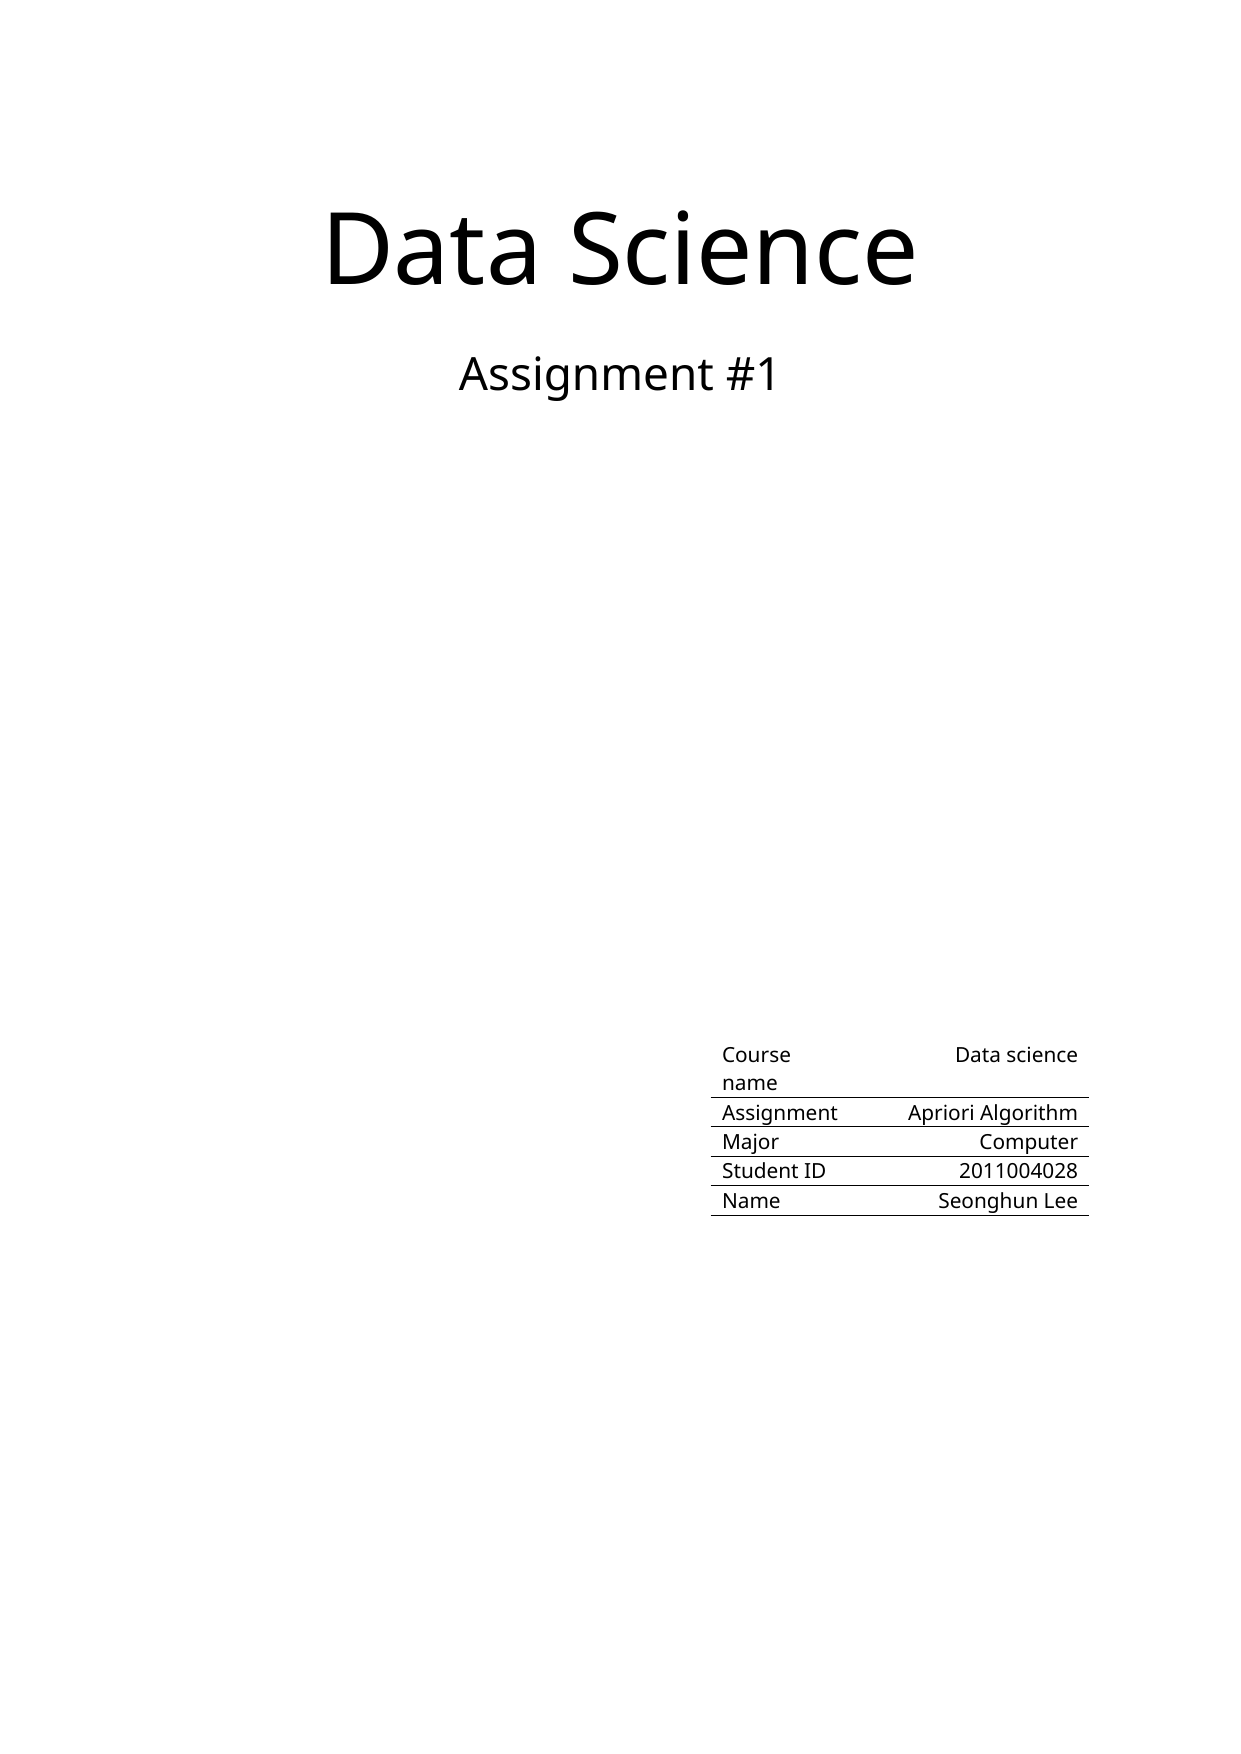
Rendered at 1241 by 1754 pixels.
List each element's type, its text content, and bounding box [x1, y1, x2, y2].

table_cell Major [711, 1127, 858, 1156]
text Data Science [150, 177, 1090, 313]
table_header Data science [858, 1040, 1089, 1097]
table_cell Computer [858, 1127, 1089, 1156]
table_cell Seonghun Lee [858, 1186, 1089, 1214]
table_cell Assignment [711, 1098, 858, 1126]
table_header Course name [711, 1040, 858, 1097]
text Assignment #1 [150, 341, 1090, 403]
table_cell Apriori Algorithm [858, 1098, 1089, 1126]
table_cell Student ID [711, 1157, 858, 1185]
table_cell 2011004028 [858, 1157, 1089, 1185]
table_cell Name [711, 1186, 858, 1214]
